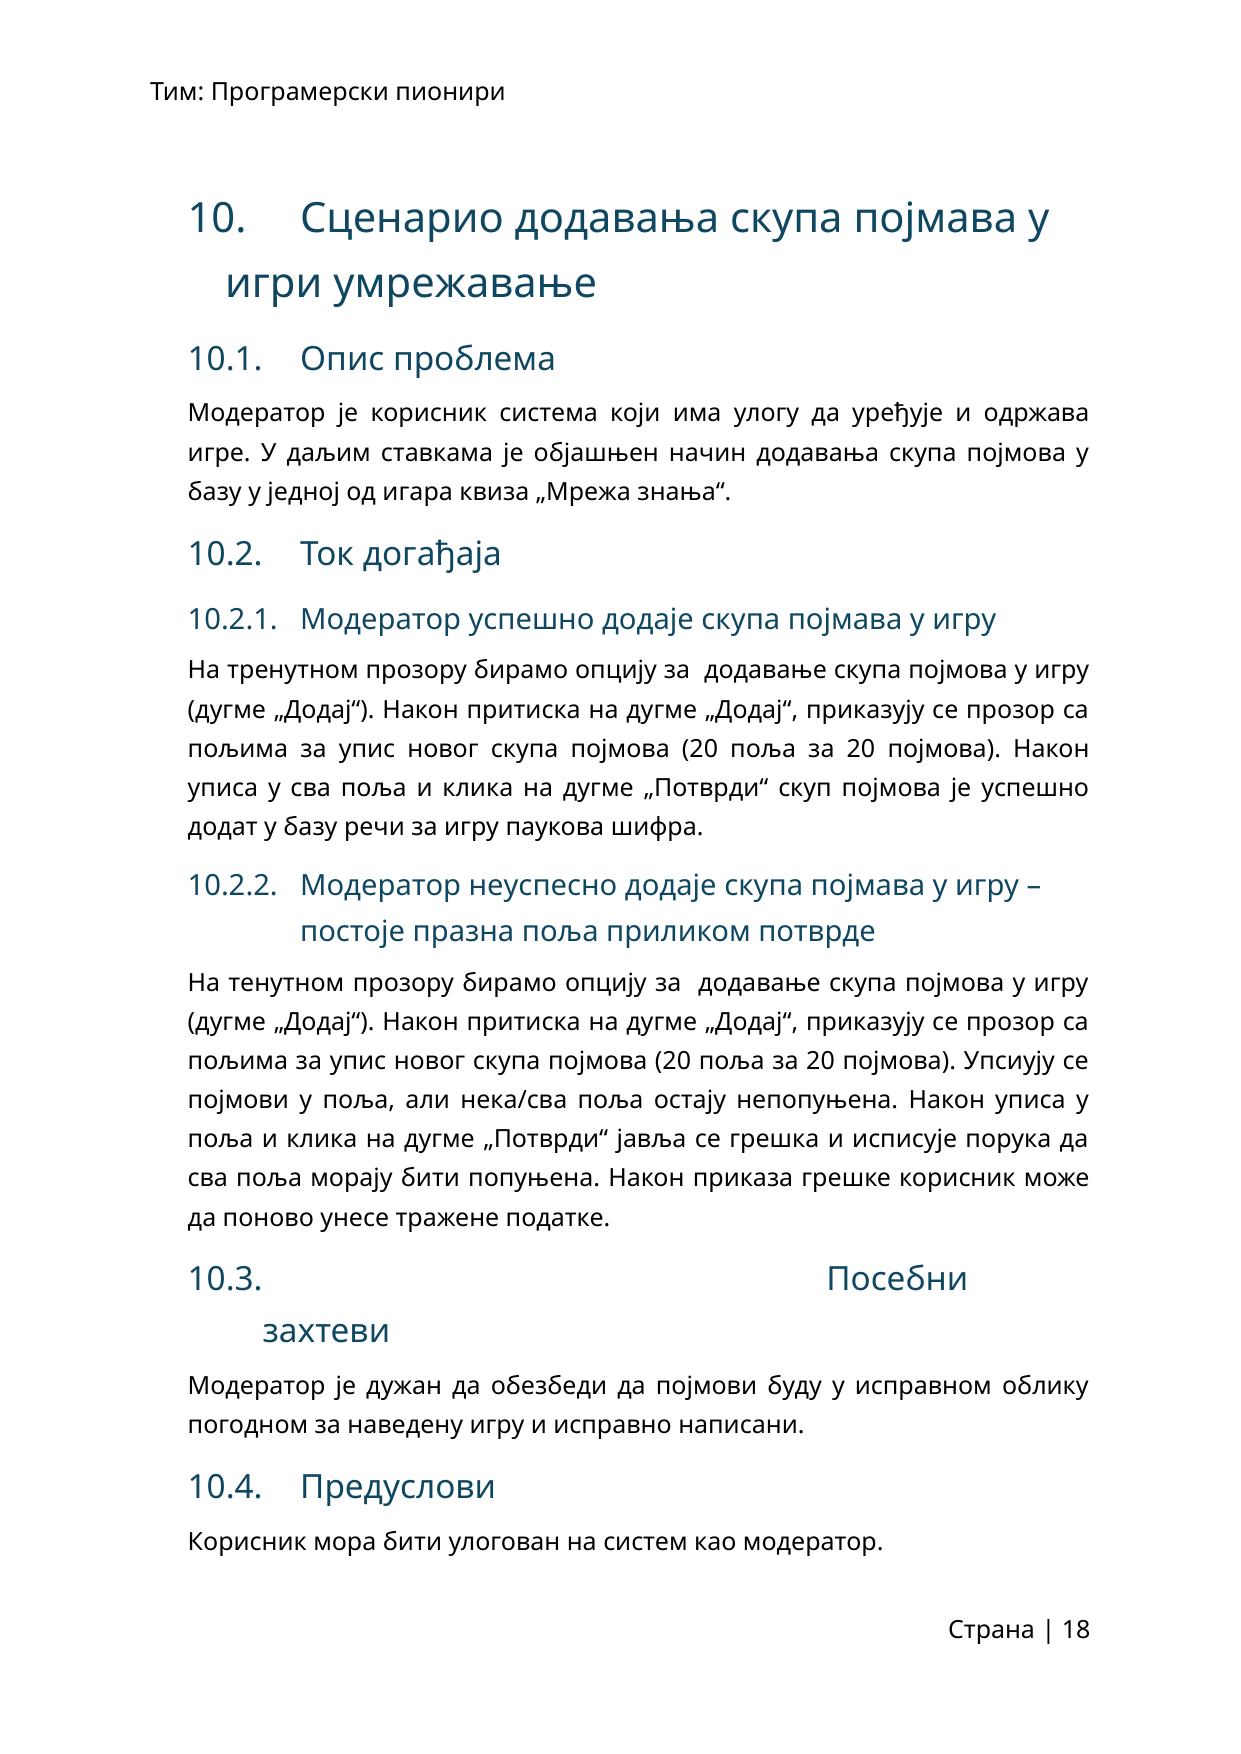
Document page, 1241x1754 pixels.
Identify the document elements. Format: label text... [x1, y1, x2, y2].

text Модератор је корисник система који има улогу да уређује и одржава игре. У даљим ставкама је објашњен начин додавања скупа појмова у базу у једној од игара квиза „Мрежа знања“. [187, 395, 1090, 507]
subtitle Посебни захтеви [187, 1255, 1090, 1353]
subtitle Модератор успешно додаје скупа појмава у игру [187, 598, 1090, 638]
text На тенутном прозору бирамо опцију за додавање скупа појмова у игру (дугме „Додај“). Након притиска на дугме „Додај“, приказују се прозор са пољима за упис новог скупа појмова (20 поља за 20 појмова). Упсиују се појмови у поља, али нека/сва поља остају непопуњена. Након уписа у поља и клика на дугме „Потврди“ јавља се грешка и исписује порука да сва поља морају бити попуњена. Након приказа грешке корисник може да поново унесе тражене податке. [187, 964, 1090, 1233]
subtitle Предуслови [187, 1463, 1090, 1508]
subtitle Модератор неуспесно додаје скупа појмава у игру – постоје празна поља приликом потврде [187, 864, 1090, 950]
text На тренутном прозору бирамо опцију за додавање скупа појмова у игру (дугме „Додај“). Након притиска на дугме „Додај“, приказују се прозор са пољима за упис новог скупа појмова (20 поља за 20 појмова). Након уписа у сва поља и клика на дугме „Потврди“ скуп појмова је успешно додат у базу речи за игру паукова шифра. [187, 652, 1090, 843]
subtitle Сценарио додавања скупа појмава у игри умрежавање [187, 187, 1090, 309]
subtitle Ток догађаја [187, 529, 1090, 575]
text Корисник мора бити улогован на систем као модератор. [187, 1523, 1090, 1557]
subtitle Опис проблема [187, 334, 1090, 380]
text Модератор је дужан да обезбеди да појмови буду у исправном облику погодном за наведену игру и исправно написани. [187, 1368, 1090, 1441]
